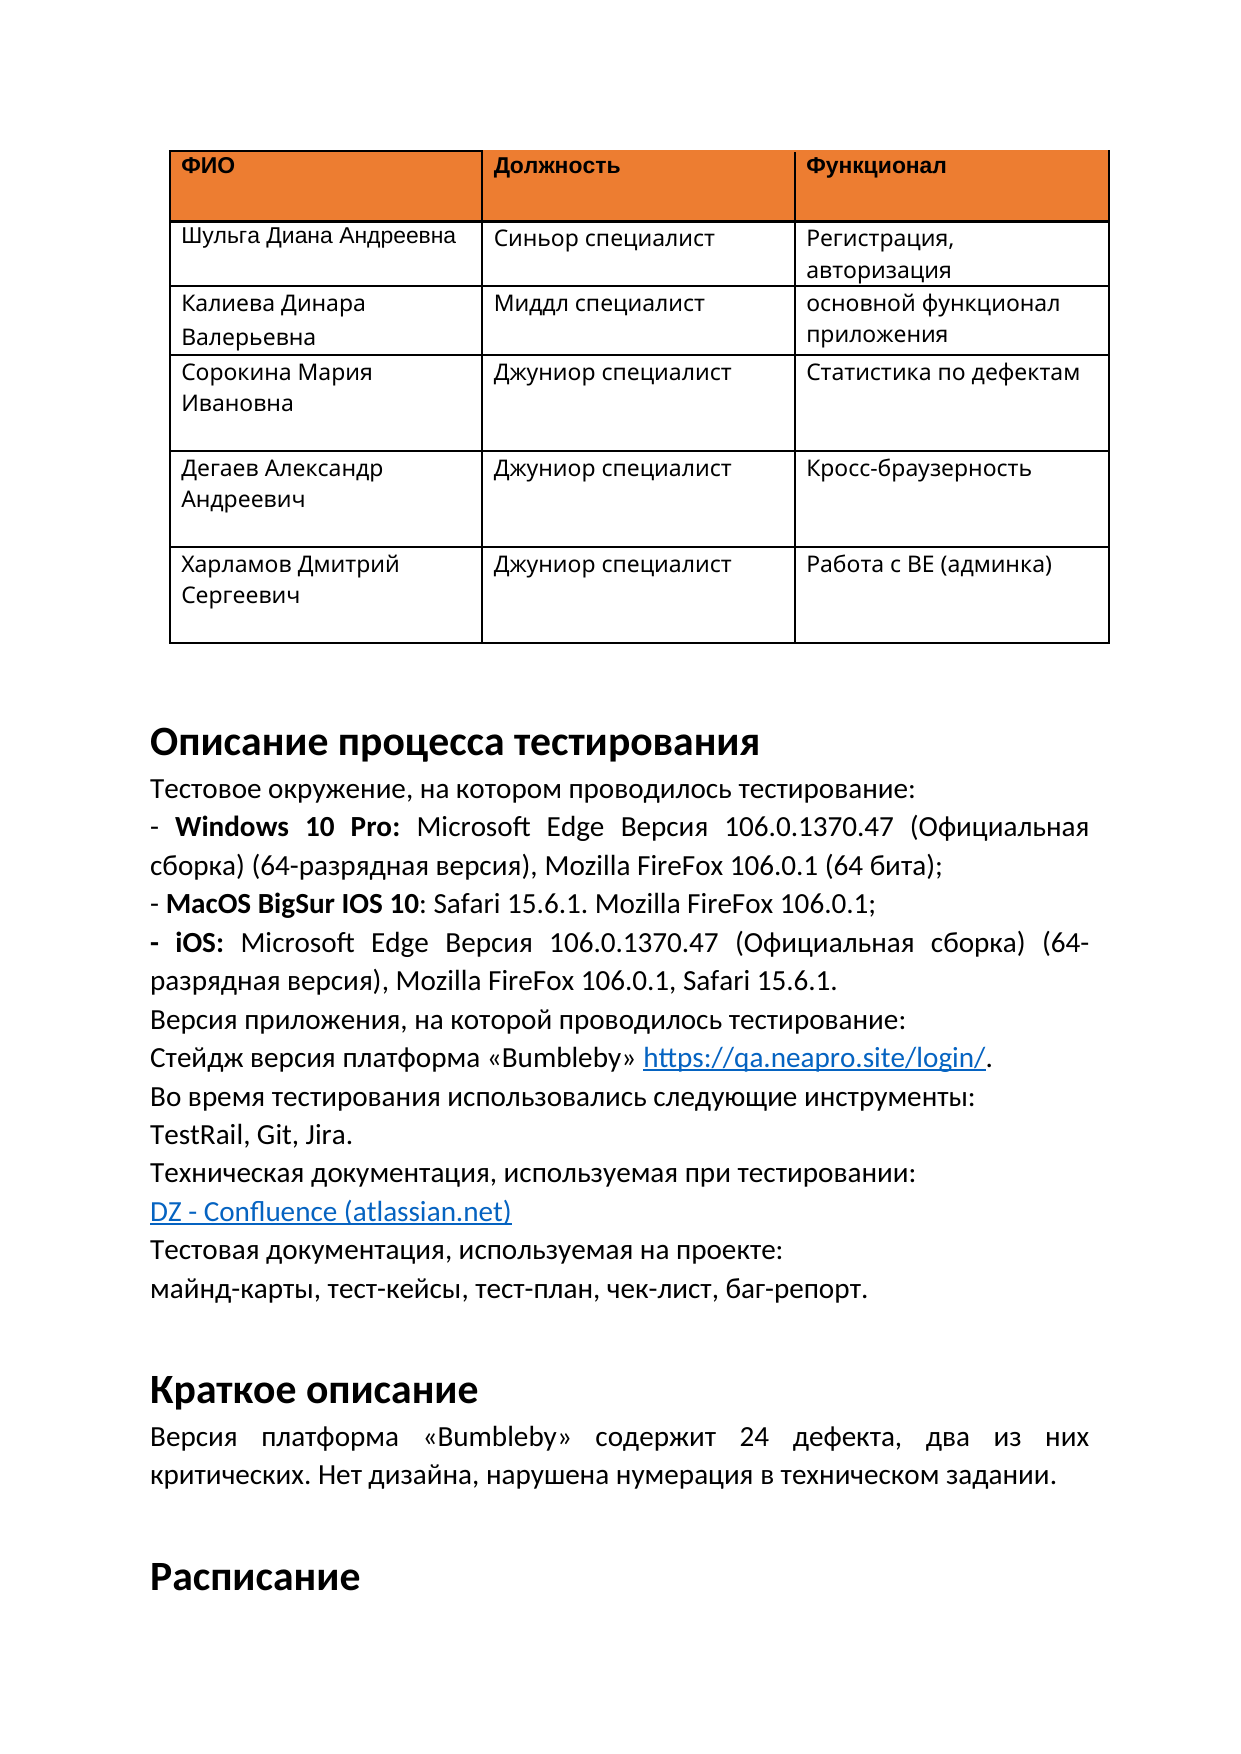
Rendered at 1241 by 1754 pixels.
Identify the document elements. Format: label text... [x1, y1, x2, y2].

text Стейдж версия платформа «Bumbleby» https://qa.neapro.site/login/. [150, 1039, 1090, 1075]
table_cell Сорокина Мария Ивановна [171, 356, 481, 450]
table_header Функционал [795, 150, 1108, 220]
text Краткое описание [150, 1363, 1090, 1414]
table_cell Регистрация, авторизация [796, 223, 1108, 285]
text - Windows 10 Pro: Microsoft Edge Версия 106.0.1370.47 (Официальная сборка) (64-разрядная версия), Mozilla FireFox 106.0.1 (64 бита); [150, 808, 1090, 883]
table_cell Кросс-браузерность [796, 452, 1108, 546]
table_cell Джуниор специалист [483, 548, 794, 642]
text Расписание [150, 1550, 1090, 1601]
text - iOS: Microsoft Edge Версия 106.0.1370.47 (Официальная сборка) (64-разрядная версия), Mozilla FireFox 106.0.1, Safari 15.6.1. [150, 924, 1090, 998]
table_cell Джуниор специалист [483, 452, 794, 546]
table_cell Работа с BE (админка) [796, 548, 1108, 642]
text DZ - Confluence (atlassian.net) [150, 1193, 1090, 1228]
text Описание процесса тестирования [150, 715, 1090, 766]
text майнд-карты, тест-кейсы, тест-план, чек-лист, баг-репорт. [150, 1270, 1090, 1305]
text Тестовое окружение, на котором проводилось тестирование: [150, 770, 1090, 806]
text Тестовая документация, используемая на проекте: [150, 1231, 1090, 1267]
text - MacOS BigSur IOS 10: Safari 15.6.1. Mozilla FireFox 106.0.1; [150, 885, 1090, 921]
text Техническая документация, используемая при тестировании: [150, 1154, 1090, 1190]
table_cell Харламов Дмитрий Сергеевич [171, 548, 481, 642]
text TestRail, Git, Jira. [150, 1116, 1090, 1152]
table_cell Калиева Динара Валерьевна [171, 287, 481, 354]
table_cell основной функционал приложения [796, 287, 1108, 354]
table_cell Статистика по дефектам [796, 356, 1108, 450]
table_cell Миддл специалист [483, 287, 794, 354]
table_cell Джуниор специалист [483, 356, 794, 450]
table_cell Дегаев Александр Андреевич [171, 452, 481, 546]
table_cell Синьор специалист [483, 223, 794, 285]
table_header ФИО [171, 152, 481, 220]
text Версия платформа «Bumbleby» содержит 24 дефекта, два из них критических. Нет дизайна, нарушена нумерация в техническом задании. [150, 1418, 1090, 1492]
text Во время тестирования использовались следующие инструменты: [150, 1078, 1090, 1113]
table_cell Шульга Диана Андреевна [171, 223, 481, 285]
table_header Должность [483, 150, 795, 220]
text Версия приложения, на которой проводилось тестирование: [150, 1001, 1090, 1036]
